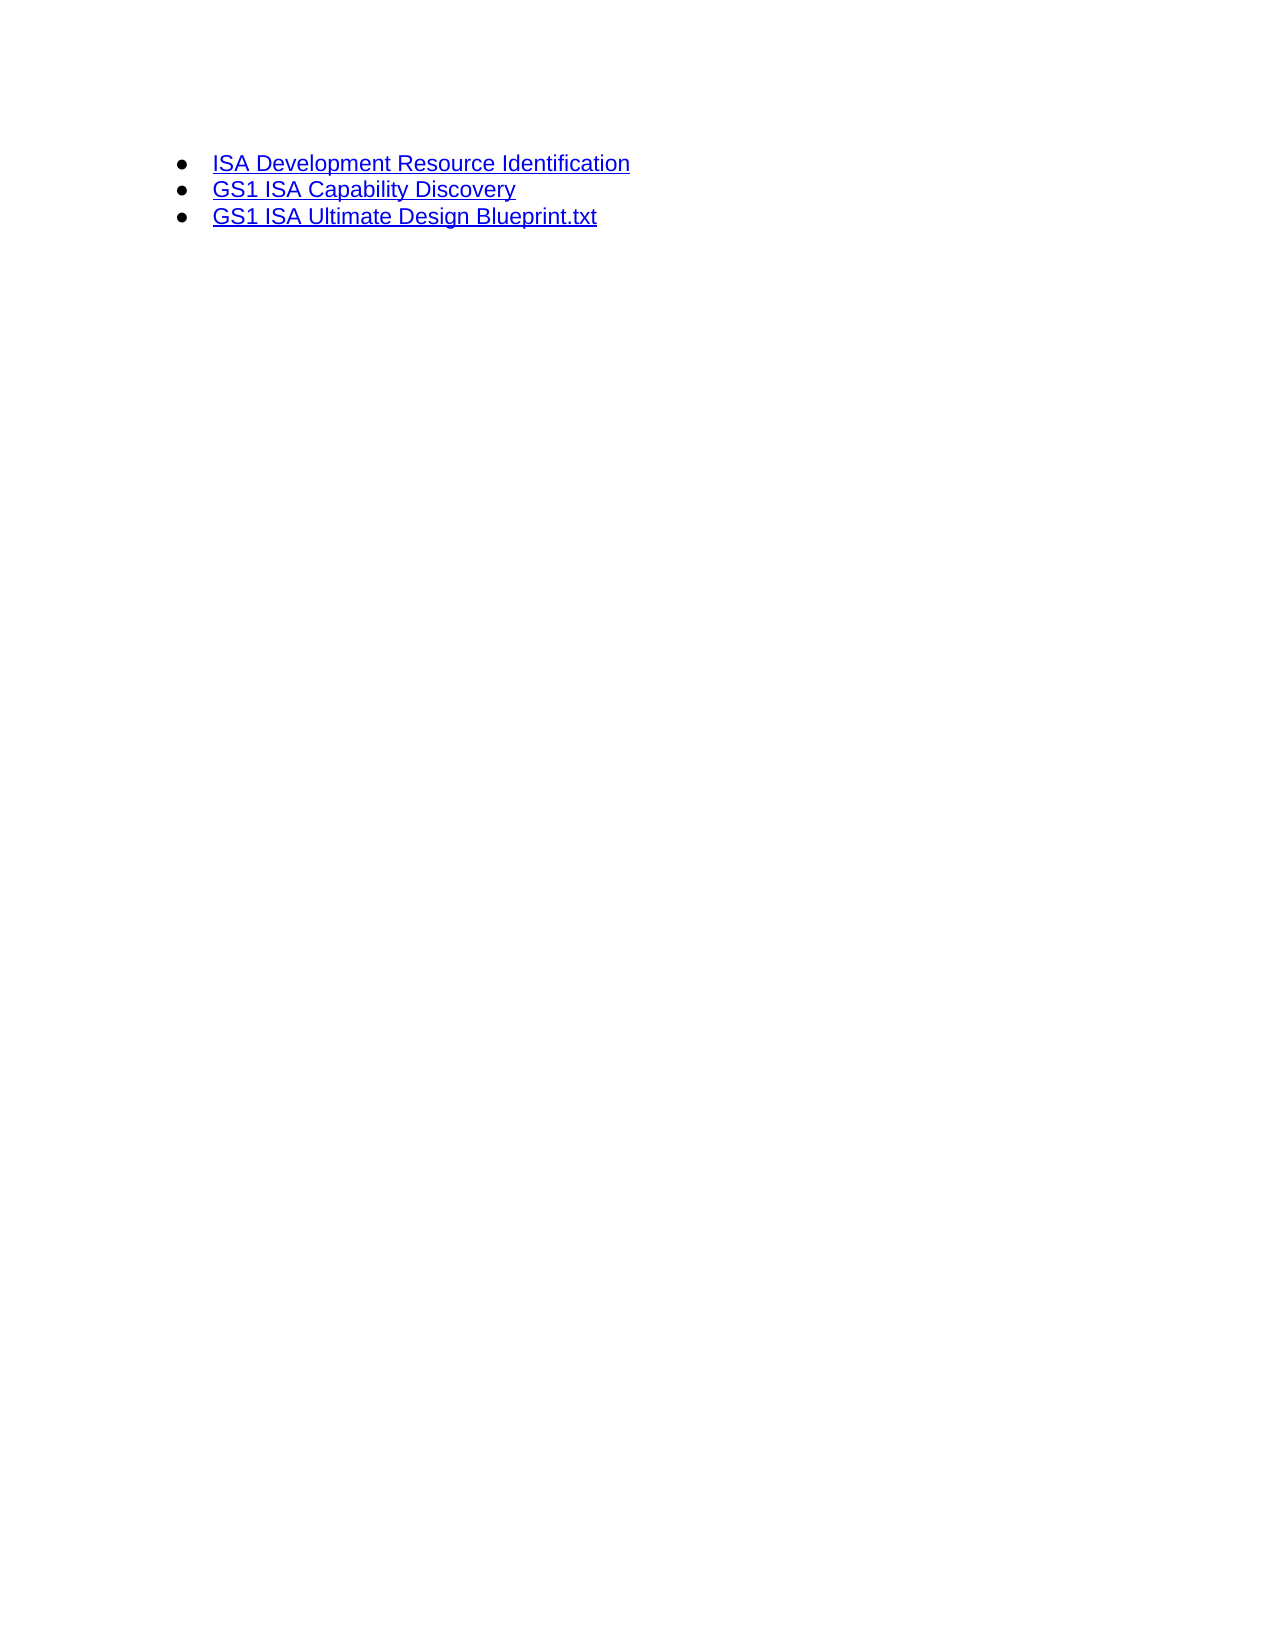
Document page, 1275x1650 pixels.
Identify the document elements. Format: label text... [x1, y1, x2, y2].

list GS1 ISA Ultimate Design Blueprint.txt [175, 203, 1125, 229]
list GS1 ISA Capability Discovery [175, 176, 1125, 203]
list ISA Development Resource Identification [175, 150, 1125, 176]
